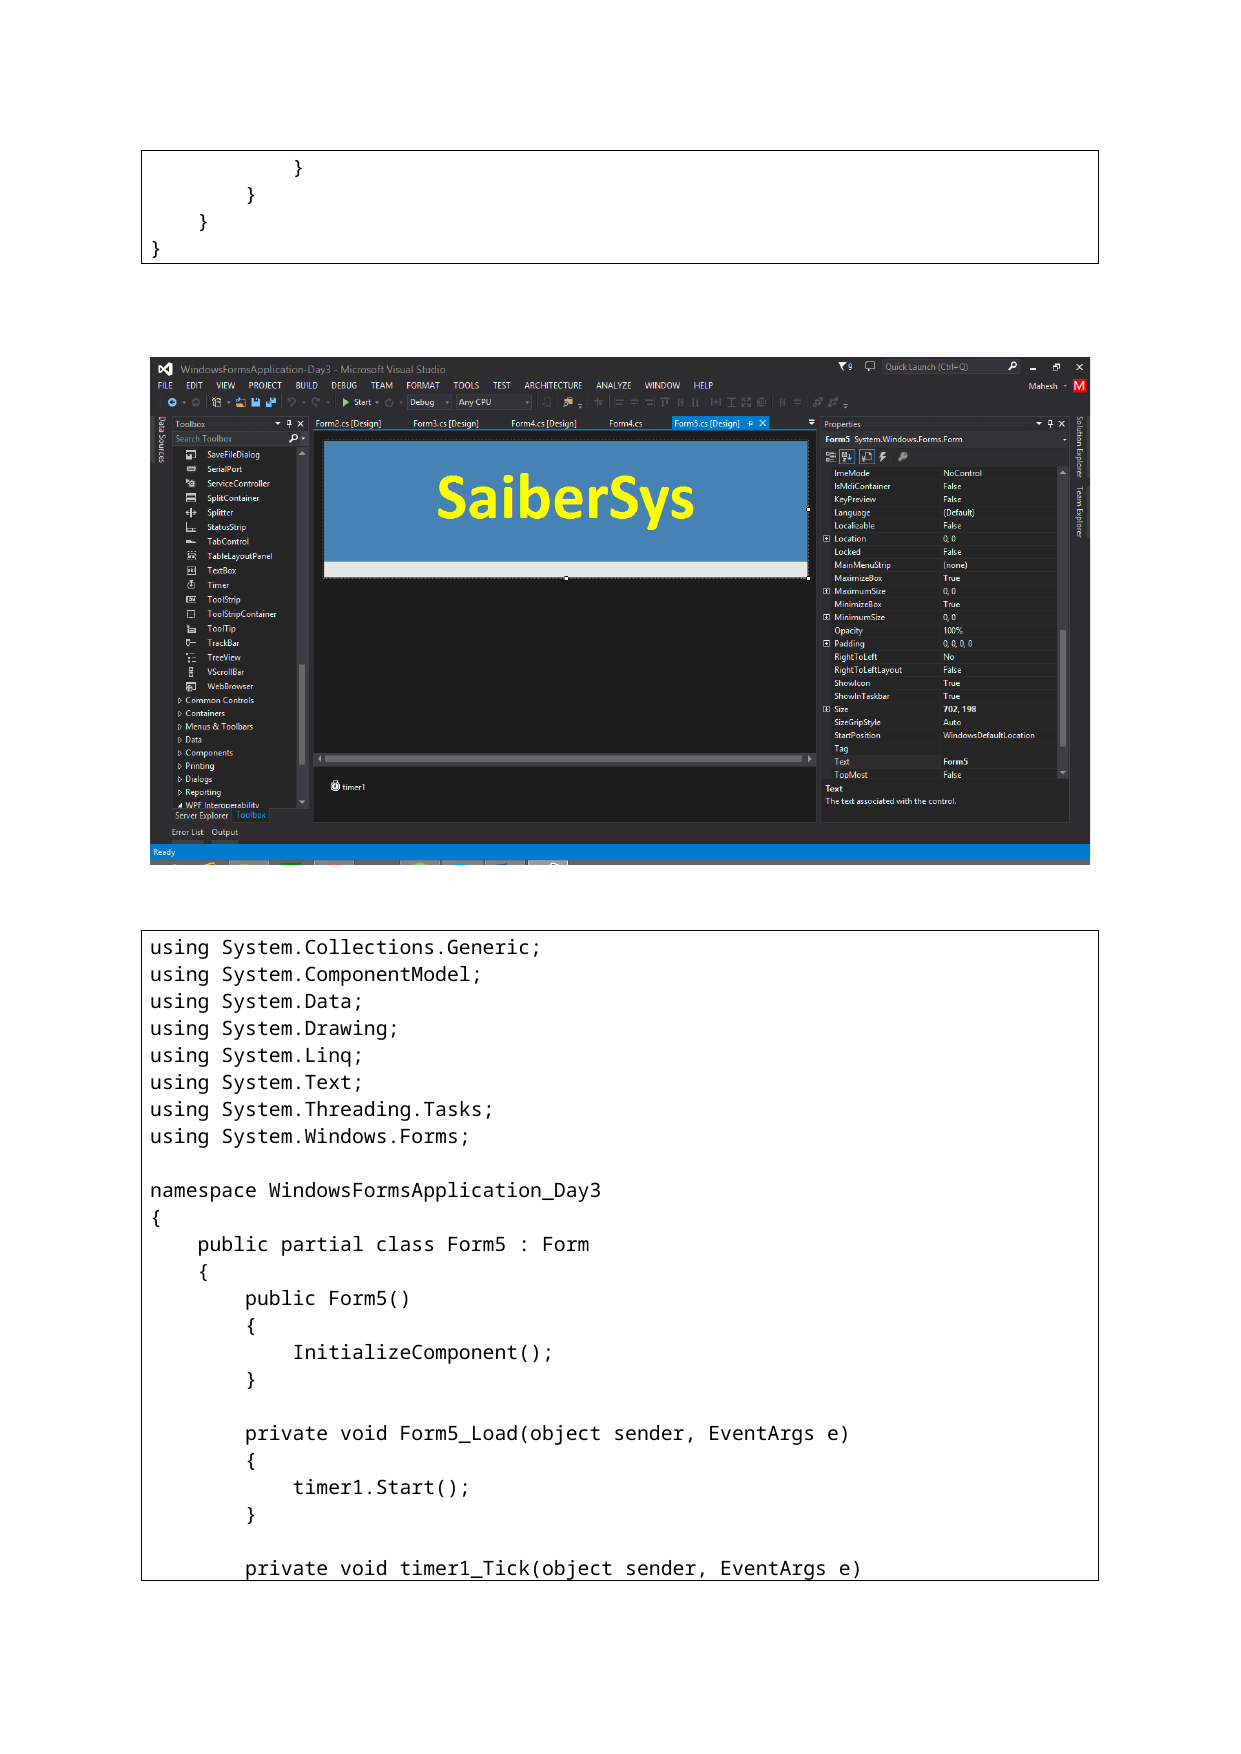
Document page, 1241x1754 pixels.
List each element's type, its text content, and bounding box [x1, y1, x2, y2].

text { [150, 1446, 1090, 1473]
text using System.Text; [150, 1068, 1090, 1095]
text InitializeComponent(); [150, 1338, 1090, 1365]
text } [142, 231, 1098, 263]
text { [150, 1203, 1090, 1230]
text { [150, 1311, 1090, 1338]
text namespace WindowsFormsApplication_Day3 [150, 1176, 1090, 1203]
text using System.Linq; [150, 1041, 1090, 1068]
text using System.Threading.Tasks; [150, 1095, 1090, 1122]
text } [142, 151, 1098, 180]
text using System.Drawing; [150, 1014, 1090, 1041]
text using System.ComponentModel; [150, 960, 1090, 987]
picture [150, 357, 1091, 865]
text private void timer1_Tick(object sender, EventArgs e) [150, 1554, 1090, 1580]
text { [150, 1257, 1090, 1284]
text public partial class Form5 : Form [150, 1230, 1090, 1257]
text } [150, 180, 1090, 207]
text using System.Data; [150, 987, 1090, 1014]
text using System.Collections.Generic; [142, 931, 1098, 960]
text public Form5() [150, 1284, 1090, 1311]
text } [150, 1365, 1090, 1392]
text timer1.Start(); [150, 1473, 1090, 1500]
text } [150, 207, 1090, 231]
text using System.Windows.Forms; [150, 1122, 1090, 1149]
text private void Form5_Load(object sender, EventArgs e) [150, 1419, 1090, 1446]
text } [150, 1500, 1090, 1527]
